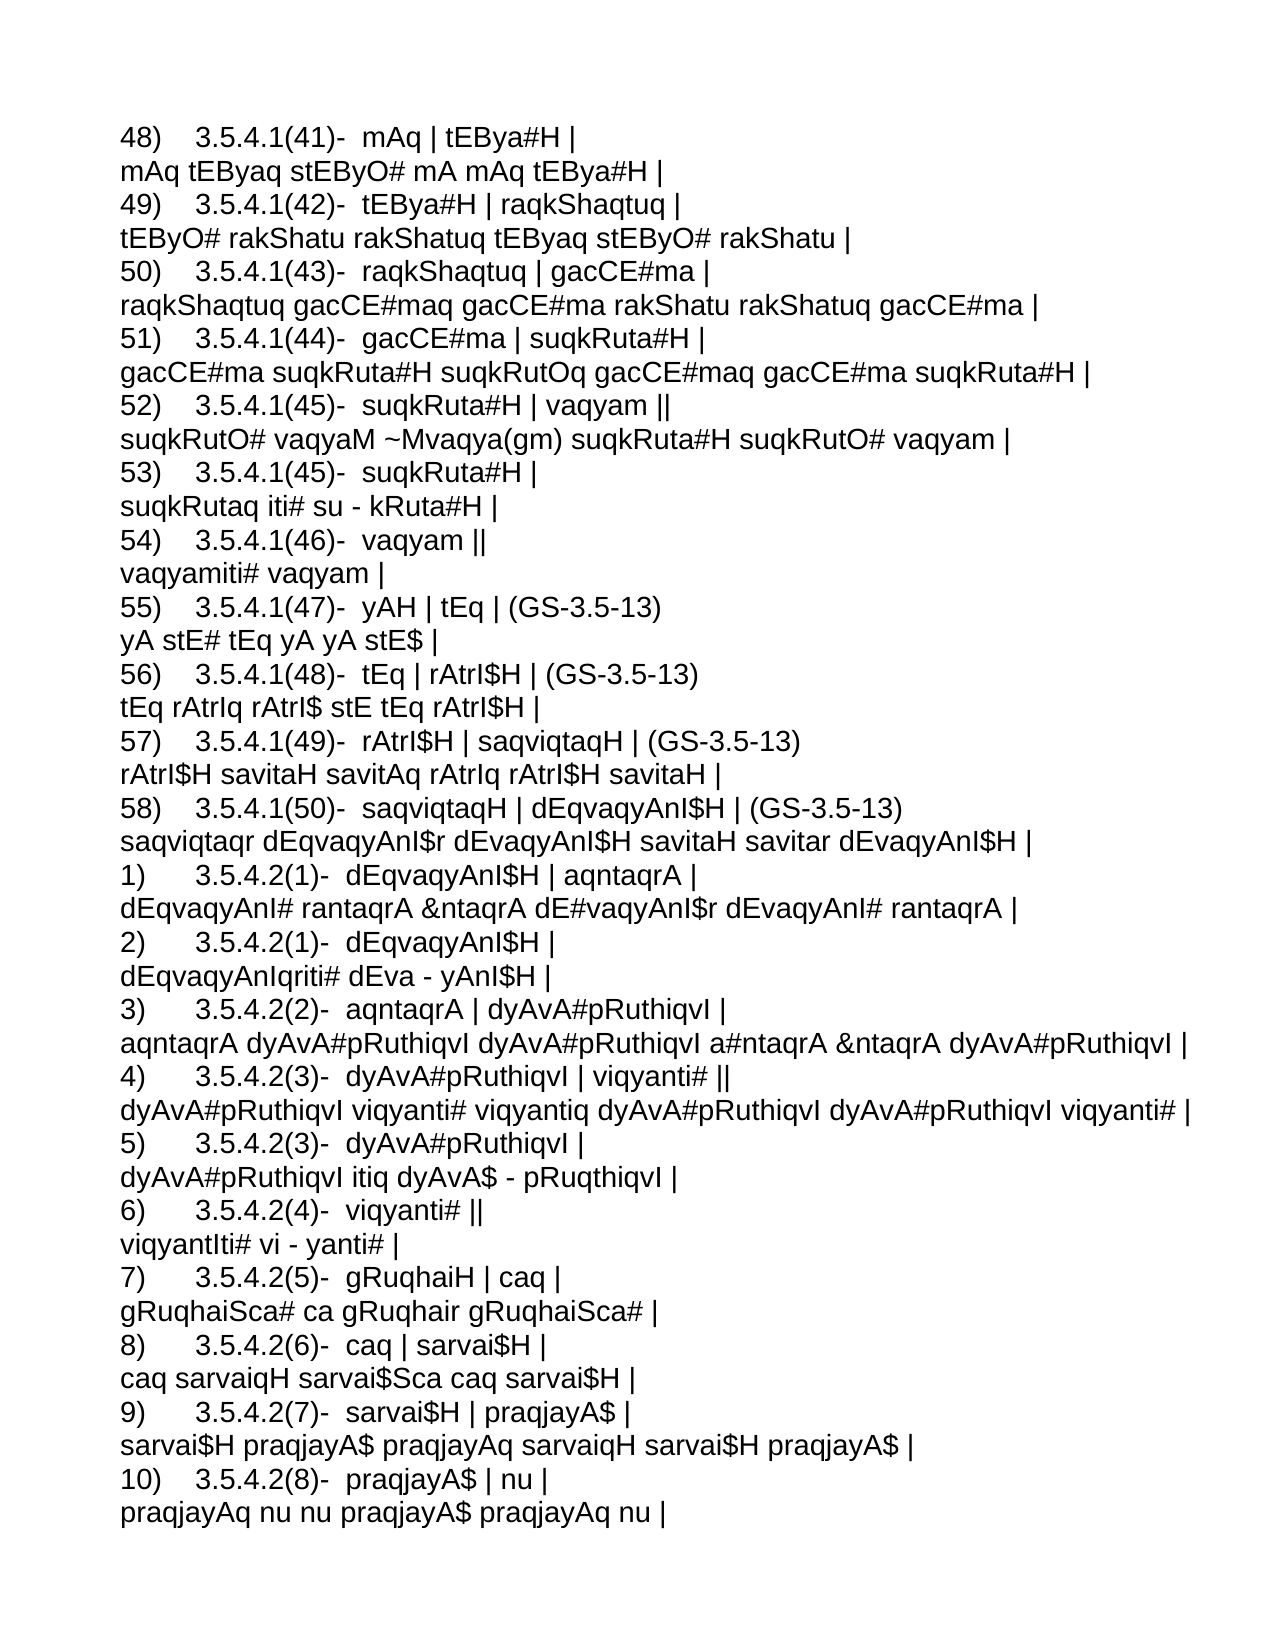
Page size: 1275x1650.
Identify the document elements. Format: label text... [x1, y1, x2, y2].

text 52) 3.5.4.1(45)- suqkRuta#H | vaqyam || [120, 388, 1200, 422]
text tEq rAtrIq rAtrI$ stE tEq rAtrI$H | [120, 690, 1200, 724]
text tEByO# rakShatu rakShatuq tEByaq stEByO# rakShatu | [120, 221, 1200, 254]
text 3) 3.5.4.2(2)- aqntaqrA | dyAvA#pRuthiqvI | [120, 992, 1200, 1026]
text 5) 3.5.4.2(3)- dyAvA#pRuthiqvI | [120, 1126, 1200, 1160]
text 7) 3.5.4.2(5)- gRuqhaiH | caq | [120, 1260, 1200, 1294]
text gacCE#ma suqkRuta#H suqkRutOq gacCE#maq gacCE#ma suqkRuta#H | [120, 355, 1200, 388]
text aqntaqrA dyAvA#pRuthiqvI dyAvA#pRuthiqvI a#ntaqrA &ntaqrA dyAvA#pRuthiqvI | [120, 1026, 1200, 1059]
text dyAvA#pRuthiqvI viqyanti# viqyantiq dyAvA#pRuthiqvI dyAvA#pRuthiqvI viqyanti# | [120, 1093, 1200, 1126]
text 8) 3.5.4.2(6)- caq | sarvai$H | [120, 1327, 1200, 1361]
text praqjayAq nu nu praqjayA$ praqjayAq nu | [120, 1495, 1200, 1529]
text 4) 3.5.4.2(3)- dyAvA#pRuthiqvI | viqyanti# || [120, 1059, 1200, 1093]
text raqkShaqtuq gacCE#maq gacCE#ma rakShatu rakShatuq gacCE#ma | [120, 288, 1200, 321]
text vaqyamiti# vaqyam | [120, 556, 1200, 589]
text viqyantIti# vi - yanti# | [120, 1227, 1200, 1260]
text saqviqtaqr dEqvaqyAnI$r dEvaqyAnI$H savitaH savitar dEvaqyAnI$H | [120, 824, 1200, 858]
text suqkRutO# vaqyaM ~Mvaqya(gm) suqkRuta#H suqkRutO# vaqyam | [120, 422, 1200, 455]
text 51) 3.5.4.1(44)- gacCE#ma | suqkRuta#H | [120, 321, 1200, 355]
text yA stE# tEq yA yA stE$ | [120, 623, 1200, 657]
text 56) 3.5.4.1(48)- tEq | rAtrI$H | (GS-3.5-13) [120, 657, 1200, 690]
text gRuqhaiSca# ca gRuqhair gRuqhaiSca# | [120, 1294, 1200, 1327]
text rAtrI$H savitaH savitAq rAtrIq rAtrI$H savitaH | [120, 757, 1200, 791]
text 10) 3.5.4.2(8)- praqjayA$ | nu | [120, 1462, 1200, 1495]
text dEqvaqyAnI# rantaqrA &ntaqrA dE#vaqyAnI$r dEvaqyAnI# rantaqrA | [120, 891, 1200, 925]
text 54) 3.5.4.1(46)- vaqyam || [120, 522, 1200, 556]
text 48) 3.5.4.1(41)- mAq | tEBya#H | [120, 120, 1200, 153]
text 57) 3.5.4.1(49)- rAtrI$H | saqviqtaqH | (GS-3.5-13) [120, 724, 1200, 757]
text 6) 3.5.4.2(4)- viqyanti# || [120, 1193, 1200, 1227]
text dEqvaqyAnIqriti# dEva - yAnI$H | [120, 958, 1200, 992]
text 1) 3.5.4.2(1)- dEqvaqyAnI$H | aqntaqrA | [120, 858, 1200, 891]
text caq sarvaiqH sarvai$Sca caq sarvai$H | [120, 1361, 1200, 1394]
text sarvai$H praqjayA$ praqjayAq sarvaiqH sarvai$H praqjayA$ | [120, 1428, 1200, 1462]
text 55) 3.5.4.1(47)- yAH | tEq | (GS-3.5-13) [120, 589, 1200, 623]
text 50) 3.5.4.1(43)- raqkShaqtuq | gacCE#ma | [120, 254, 1200, 288]
text suqkRutaq iti# su - kRuta#H | [120, 489, 1200, 522]
text 58) 3.5.4.1(50)- saqviqtaqH | dEqvaqyAnI$H | (GS-3.5-13) [120, 791, 1200, 824]
text 53) 3.5.4.1(45)- suqkRuta#H | [120, 455, 1200, 489]
text mAq tEByaq stEByO# mA mAq tEBya#H | [120, 153, 1200, 187]
text dyAvA#pRuthiqvI itiq dyAvA$ - pRuqthiqvI | [120, 1160, 1200, 1193]
text 9) 3.5.4.2(7)- sarvai$H | praqjayA$ | [120, 1394, 1200, 1428]
text 2) 3.5.4.2(1)- dEqvaqyAnI$H | [120, 925, 1200, 958]
text 49) 3.5.4.1(42)- tEBya#H | raqkShaqtuq | [120, 187, 1200, 221]
